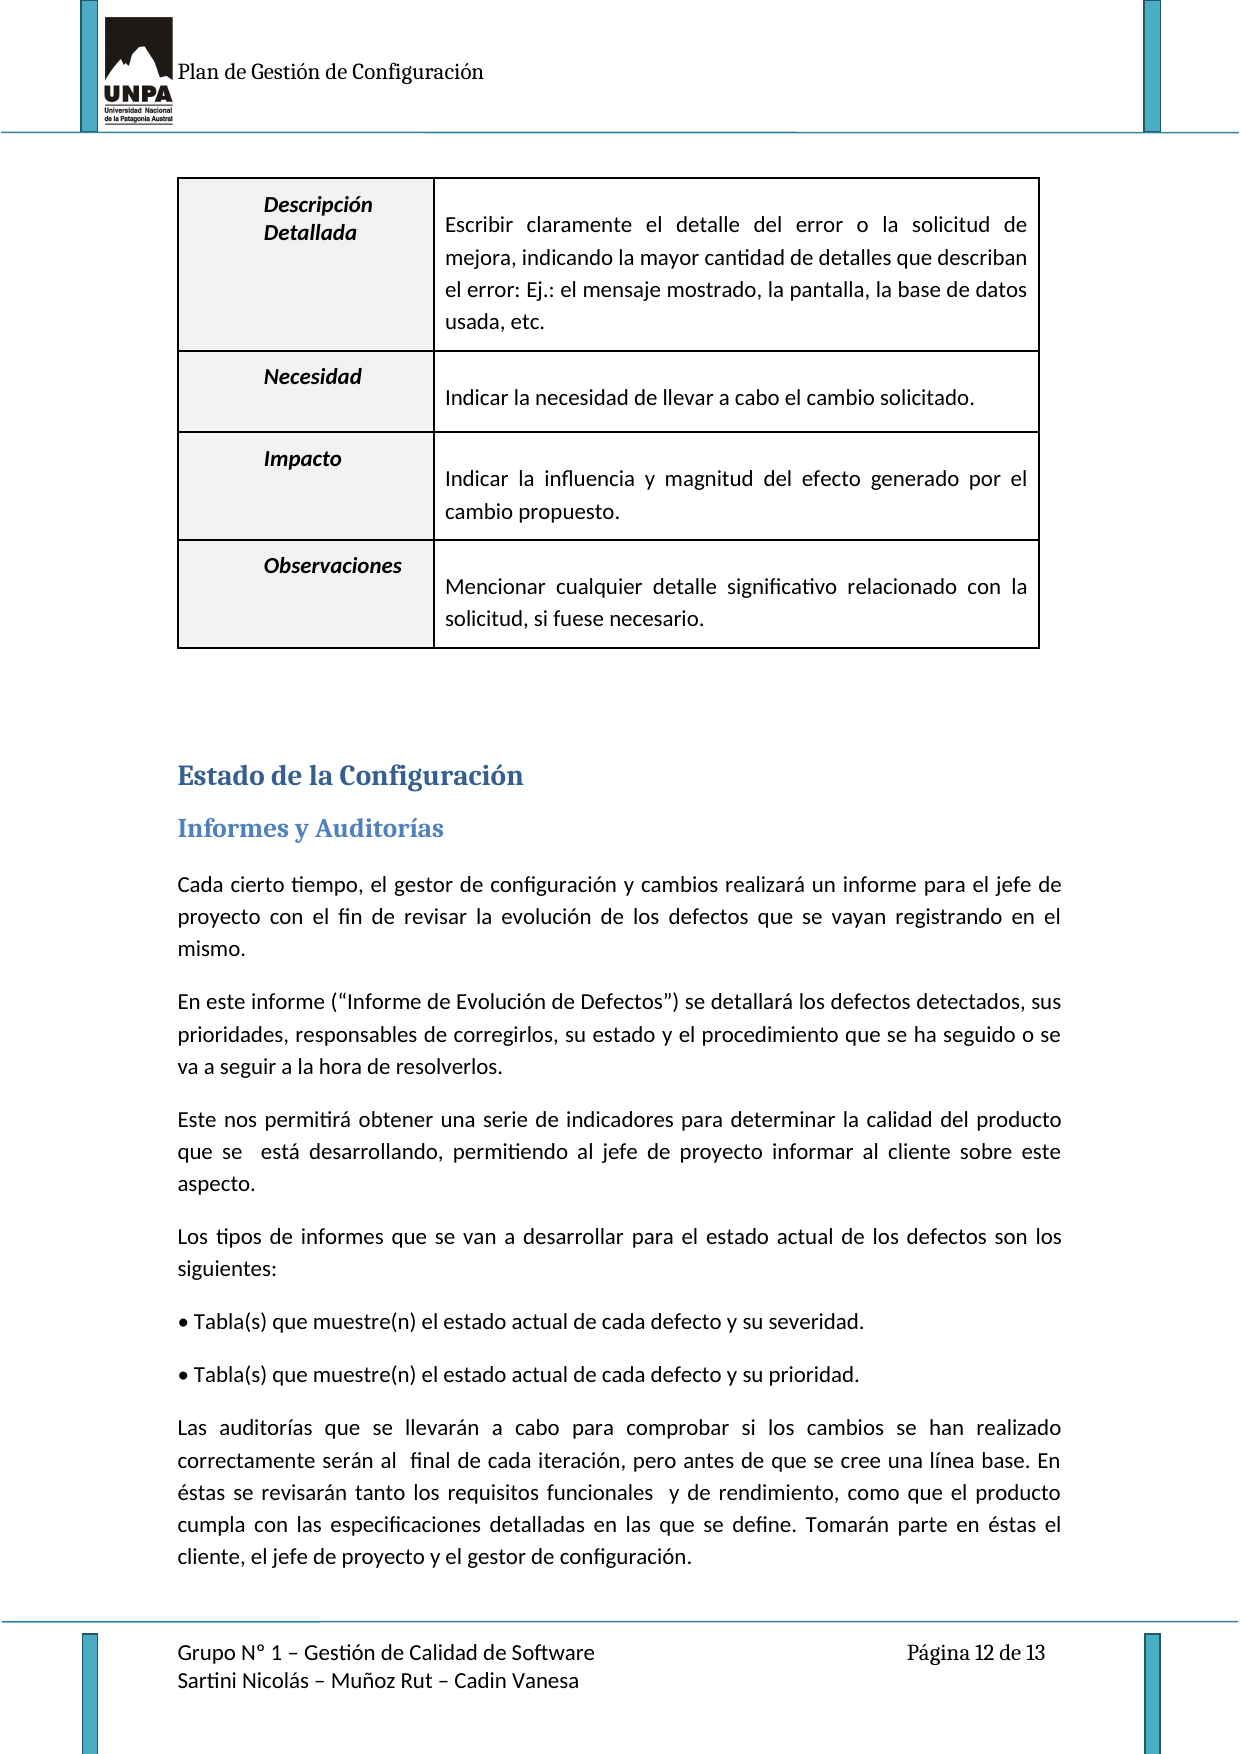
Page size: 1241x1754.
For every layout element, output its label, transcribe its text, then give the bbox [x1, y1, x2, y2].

picture [103, 16, 173, 126]
text Este nos permitirá obtener una serie de indicadores para determinar la calidad del producto que se está desarrollando, permitiendo al jefe de proyecto informar al cliente sobre este aspecto. [177, 1105, 1063, 1197]
table_cell Descripción Detallada [179, 179, 433, 349]
table_cell Necesidad [179, 352, 433, 431]
table_cell Mencionar cualquier detalle significativo relacionado con la solicitud, si fuese necesario. [435, 541, 1038, 647]
text • Tabla(s) que muestre(n) el estado actual de cada defecto y su severidad. [177, 1307, 1063, 1336]
text • Tabla(s) que muestre(n) el estado actual de cada defecto y su prioridad. [177, 1361, 1063, 1388]
table_cell Observaciones [179, 541, 433, 647]
text En este informe (“Informe de Evolución de Defectos”) se detallará los defectos detectados, sus prioridades, responsables de corregirlos, su estado y el procedimiento que se ha seguido o se va a seguir a la hora de resolverlos. [177, 987, 1063, 1080]
text Estado de la Configuración [177, 759, 1063, 793]
table_cell Escribir claramente el detalle del error o la solicitud de mejora, indicando la mayor cantidad de detalles que describan el error: Ej.: el mensaje mostrado, la pantalla, la base de datos usada, etc. [435, 179, 1038, 349]
table_cell Indicar la influencia y magnitud del efecto generado por el cambio propuesto. [435, 433, 1038, 539]
text Informes y Auditorías [177, 813, 1063, 845]
table_cell Indicar la necesidad de llevar a cabo el cambio solicitado. [435, 352, 1038, 431]
text Las auditorías que se llevarán a cabo para comprobar si los cambios se han realizado correctamente serán al final de cada iteración, pero antes de que se cree una línea base. En éstas se revisarán tanto los requisitos funcionales y de rendimiento, como que el producto cumpla con las especificaciones detalladas en las que se define. Tomarán parte en éstas el cliente, el jefe de proyecto y el gestor de configuración. [177, 1413, 1063, 1570]
text Cada cierto tiempo, el gestor de configuración y cambios realizará un informe para el jefe de proyecto con el fin de revisar la evolución de los defectos que se vayan registrando en el mismo. [177, 870, 1063, 962]
text Los tipos de informes que se van a desarrollar para el estado actual de los defectos son los siguientes: [177, 1222, 1063, 1282]
table_cell Impacto [179, 433, 433, 539]
